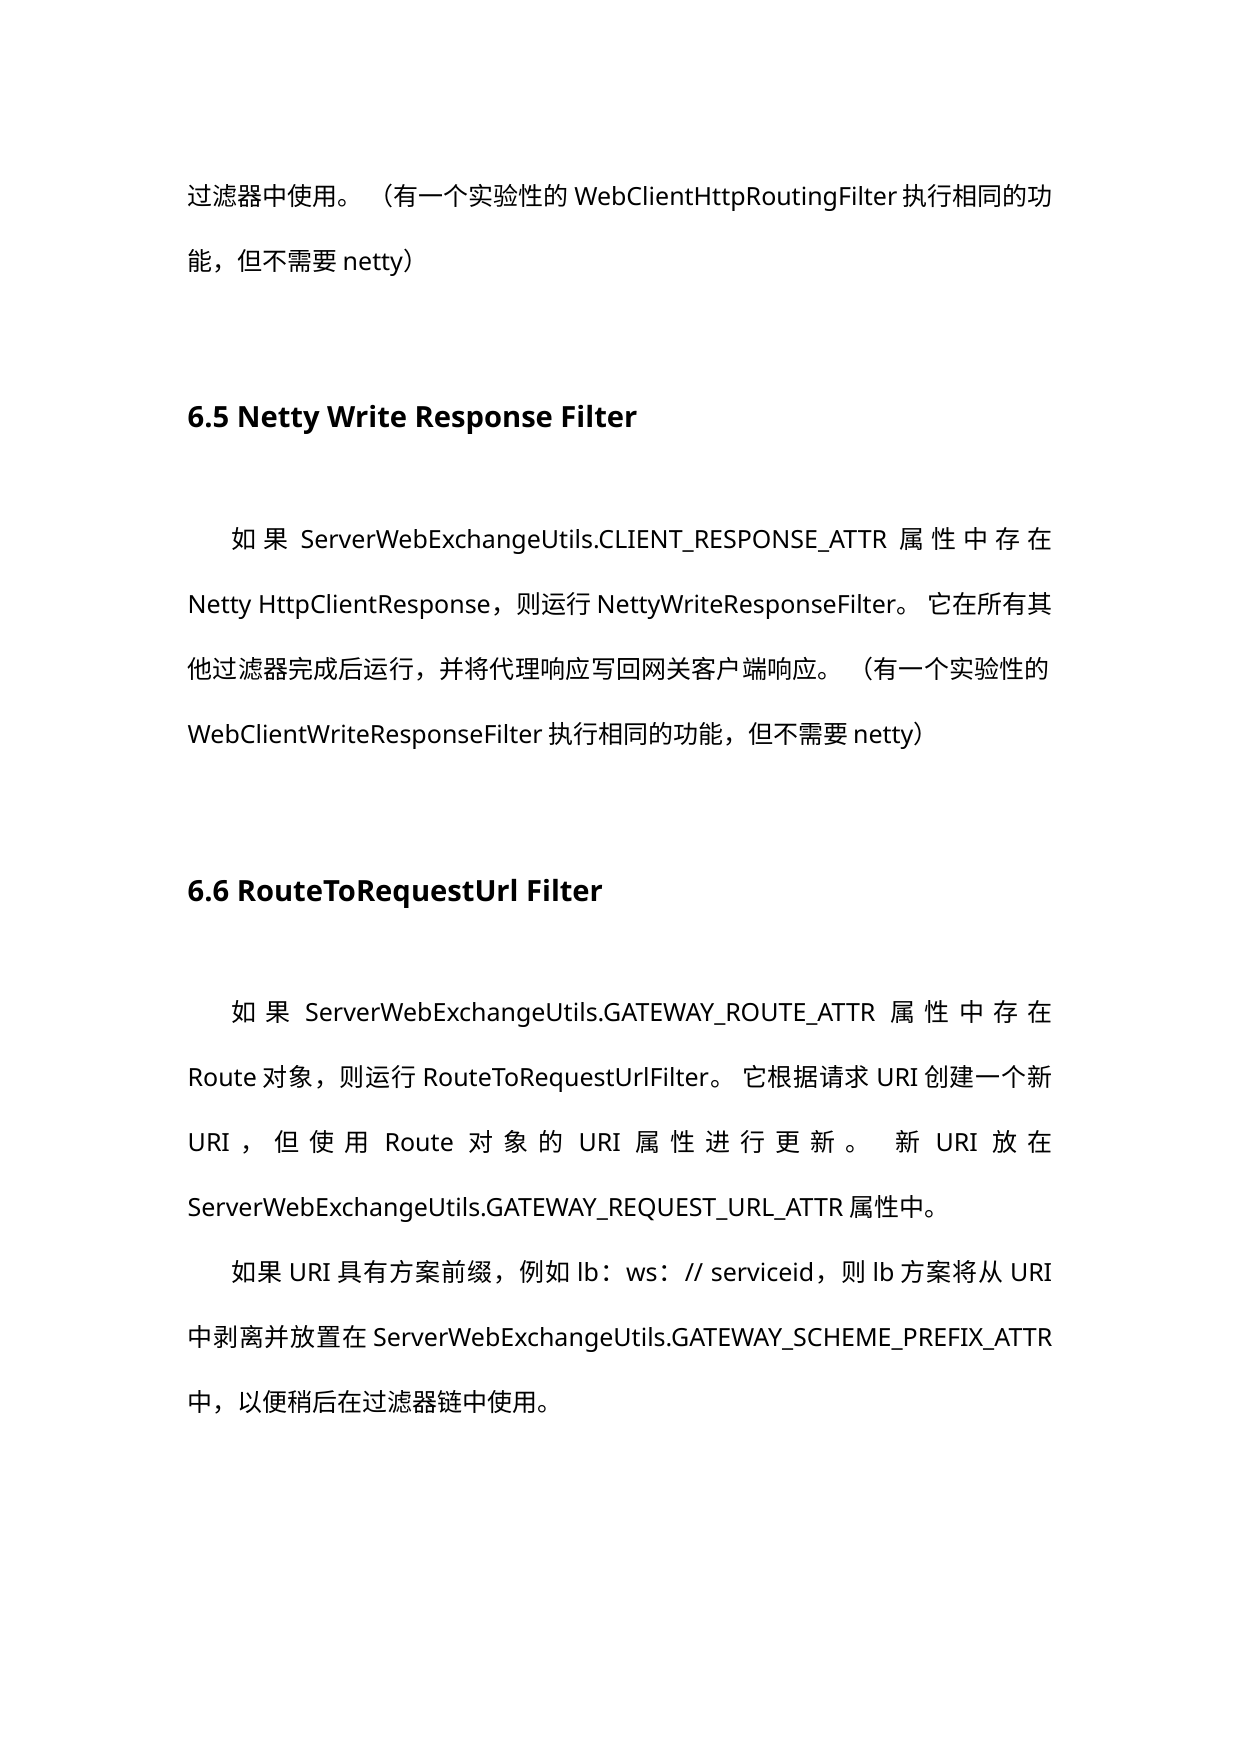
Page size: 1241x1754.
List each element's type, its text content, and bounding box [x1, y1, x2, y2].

text 如果ServerWebExchangeUtils.CLIENT_RESPONSE_ATTR属性中存在Netty HttpClientResponse，则运行NettyWriteResponseFilter。 它在所有其他过滤器完成后运行，并将代理响应写回网关客户端响应。 （有一个实验性的WebClientWriteResponseFilter执行相同的功能，但不需要netty） [187, 505, 1053, 765]
text 如果URI具有方案前缀，例如lb：ws：// serviceid，则lb方案将从URI中剥离并放置在ServerWebExchangeUtils.GATEWAY_SCHEME_PREFIX_ATTR中，以便稍后在过滤器链中使用。 [187, 1238, 1053, 1433]
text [187, 162, 1053, 292]
subtitle 6.6 RouteToRequestUrl Filter [187, 857, 1053, 922]
text 如果ServerWebExchangeUtils.GATEWAY_ROUTE_ATTR属性中存在Route对象，则运行RouteToRequestUrlFilter。 它根据请求URI创建一个新URI，但使用Route对象的URI属性进行更新。 新URI放在ServerWebExchangeUtils.GATEWAY_REQUEST_URL_ATTR属性中。 [187, 978, 1053, 1238]
subtitle 6.5 Netty Write Response Filter [187, 384, 1053, 449]
